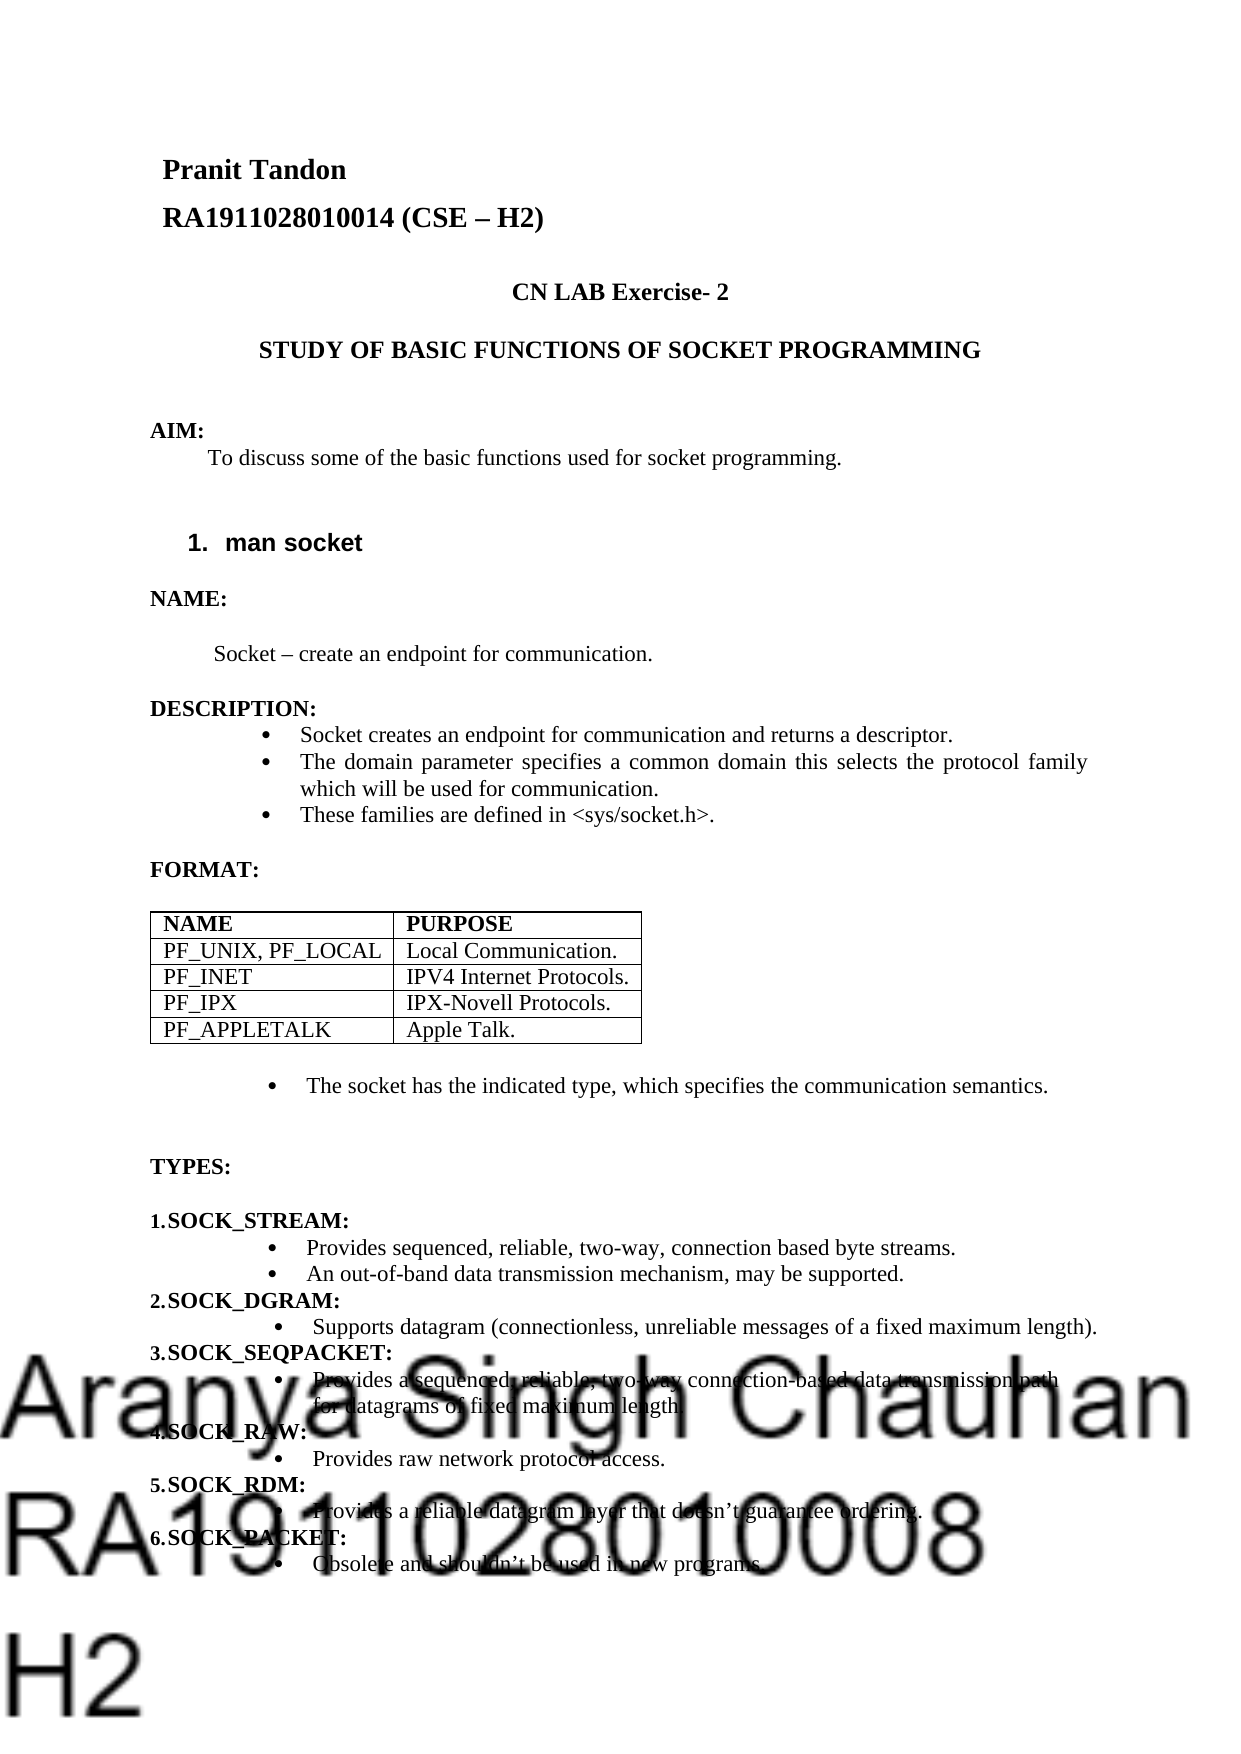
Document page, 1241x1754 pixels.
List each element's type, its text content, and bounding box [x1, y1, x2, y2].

table_cell Local Communication. [394, 939, 641, 964]
text CN LAB Exercise- 2 [510, 277, 731, 306]
subtitle DESCRIPTION: [150, 696, 1103, 722]
picture [0, 1349, 1241, 1754]
subtitle SOCK_DGRAM: [150, 1287, 1103, 1313]
list The domain parameter specifies a common domain this selects the protocol family which will be used for communication. [262, 748, 1090, 801]
list These families are defined in <sys/socket.h>. [262, 801, 1103, 827]
table_cell PF_INET [151, 965, 393, 990]
table_cell PF_APPLETALK [151, 1018, 393, 1043]
list Provides sequenced, reliable, two-way, connection based byte streams. [269, 1234, 1103, 1260]
title Pranit Tandon [162, 152, 1103, 186]
list The socket has the indicated type, which specifies the communication semantics. [269, 1073, 1103, 1099]
subtitle man socket [187, 528, 1103, 557]
list SOCK_STREAM: [150, 1208, 1103, 1234]
table_cell Apple Talk. [394, 1018, 641, 1043]
table_cell IPX-Novell Protocols. [394, 991, 641, 1017]
table_cell IPV4 Internet Protocols. [394, 965, 641, 990]
subtitle FORMAT: [150, 856, 1103, 882]
text Socket – create an endpoint for communication. [213, 641, 1103, 667]
list Socket creates an endpoint for communication and returns a descriptor. [262, 722, 1103, 748]
subtitle STUDY OF BASIC FUNCTIONS OF SOCKET PROGRAMMING [257, 335, 982, 363]
subtitle NAME: [150, 585, 1103, 612]
text To discuss some of the basic functions used for socket programming. [207, 444, 1103, 470]
list Supports datagram (connectionless, unreliable messages of a fixed maximum length). [275, 1313, 1103, 1340]
subtitle TYPES: [150, 1153, 1103, 1179]
table_header PURPOSE [394, 913, 641, 938]
subtitle AIM: [150, 417, 1103, 444]
table_cell PF_IPX [151, 991, 393, 1017]
title RA1911028010014 (CSE – H2) [162, 200, 1103, 233]
table_cell PF_UNIX, PF_LOCAL [151, 939, 393, 964]
table_header NAME [151, 913, 393, 938]
list An out-of-band data transmission mechanism, may be supported. [269, 1261, 1103, 1287]
